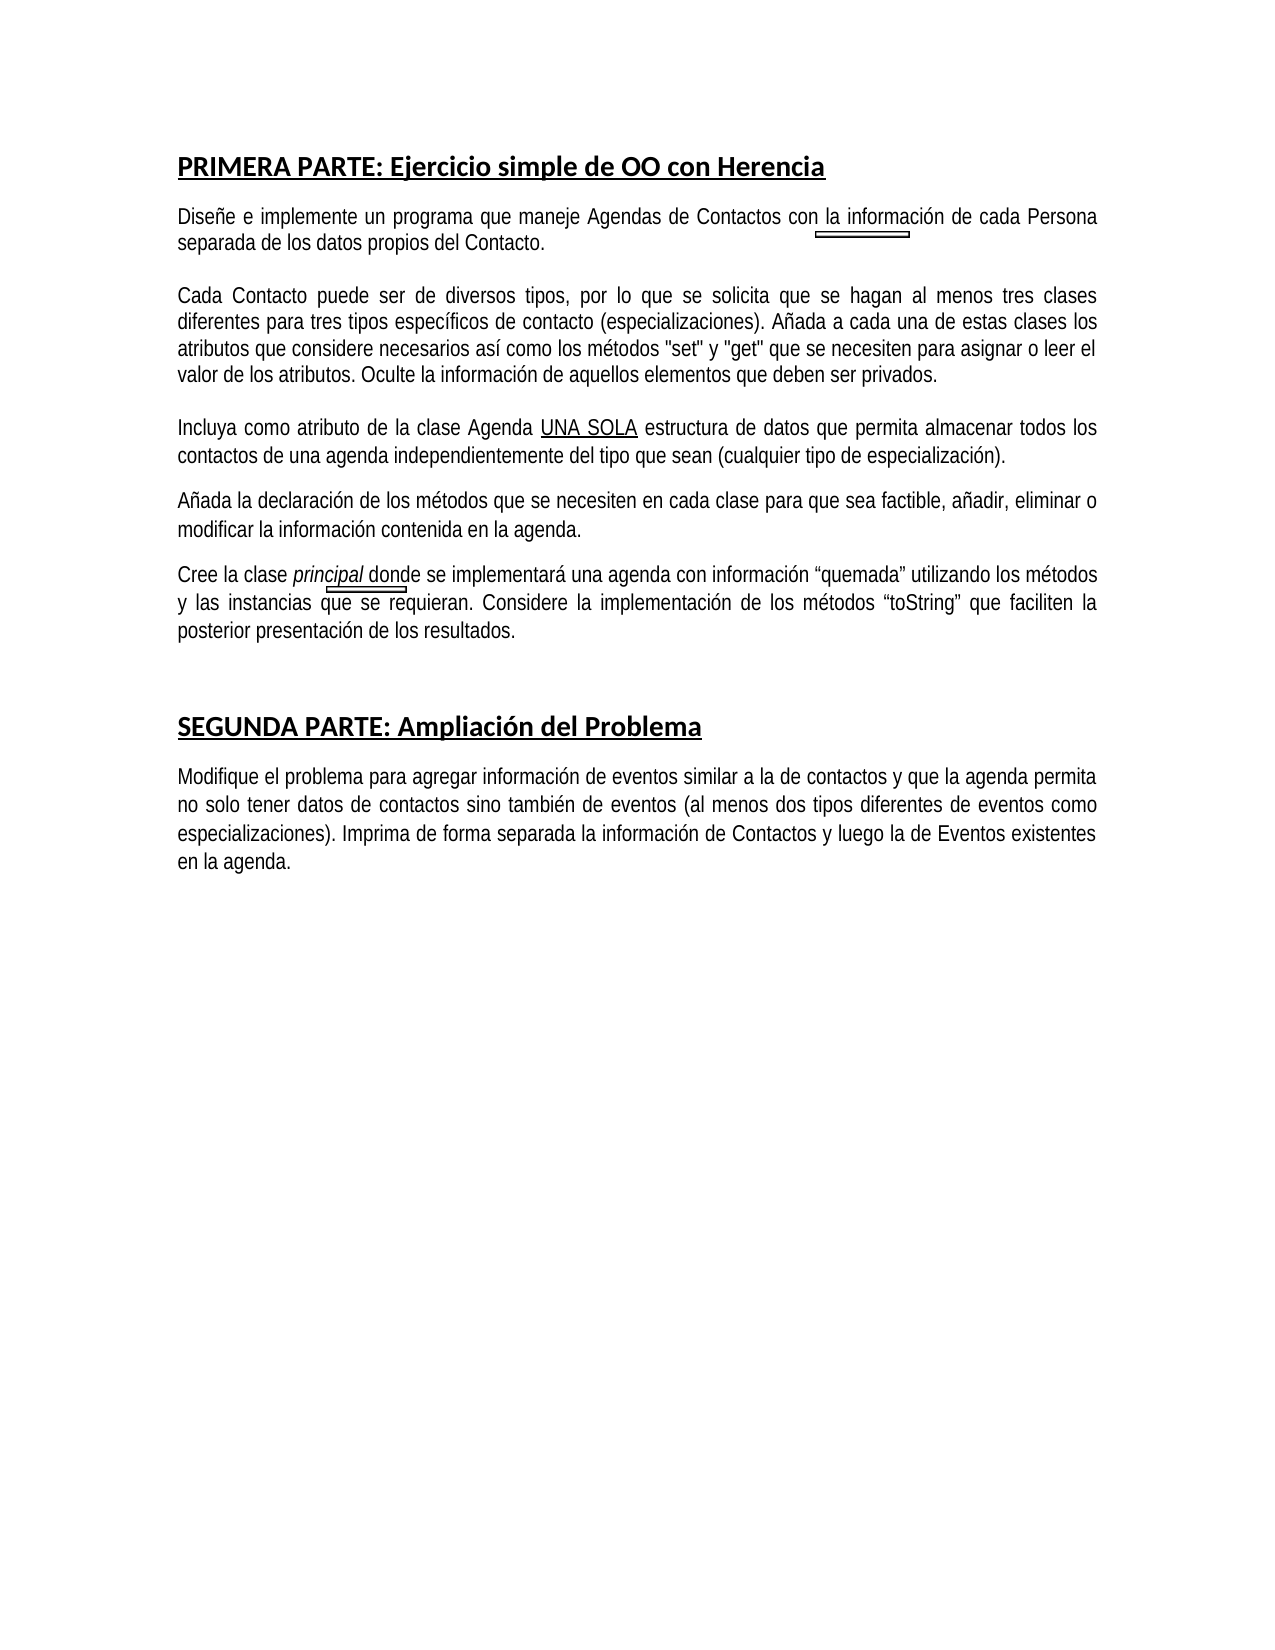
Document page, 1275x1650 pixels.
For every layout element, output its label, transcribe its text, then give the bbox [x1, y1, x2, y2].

text Cada Contacto puede ser de diversos tipos, por lo que se solicita que se hagan al menos tres clases diferentes para tres tipos específicos de contacto (especializaciones). Añada a cada una de estas clases los atributos que considere necesarios así como los métodos "set" y "get" que se necesiten para asignar o leer el valor de los atributos. Oculte la información de aquellos elementos que deben ser privados. [177, 282, 1098, 387]
text Diseñe e implemente un programa que maneje Agendas de Contactos con la información de cada Persona separada de los datos propios del Contacto. [177, 203, 1098, 255]
text PRIMERA PARTE: Ejercicio simple de OO con Herencia [177, 148, 1098, 183]
text Incluya como atributo de la clase Agenda UNA SOLA estructura de datos que permita almacenar todos los contactos de una agenda independientemente del tipo que sean (cualquier tipo de especialización). [177, 413, 1098, 468]
picture [815, 231, 910, 238]
text Añada la declaración de los métodos que se necesiten en cada clase para que sea factible, añadir, eliminar o modificar la información contenida en la agenda. [177, 487, 1098, 542]
picture [326, 586, 407, 593]
text Cree la clase principal donde se implementará una agenda con información “quemada” utilizando los métodos y las instancias que se requieran. Considere la implementación de los métodos “toString” que faciliten la posterior presentación de los resultados. [177, 561, 1098, 644]
text SEGUNDA PARTE: Ampliación del Problema [177, 708, 1098, 743]
text Modifique el problema para agregar información de eventos similar a la de contactos y que la agenda permita no solo tener datos de contactos sino también de eventos (al menos dos tipos diferentes de eventos como especializaciones). Imprima de forma separada la información de Contactos y luego la de Eventos existentes en la agenda. [177, 763, 1098, 874]
